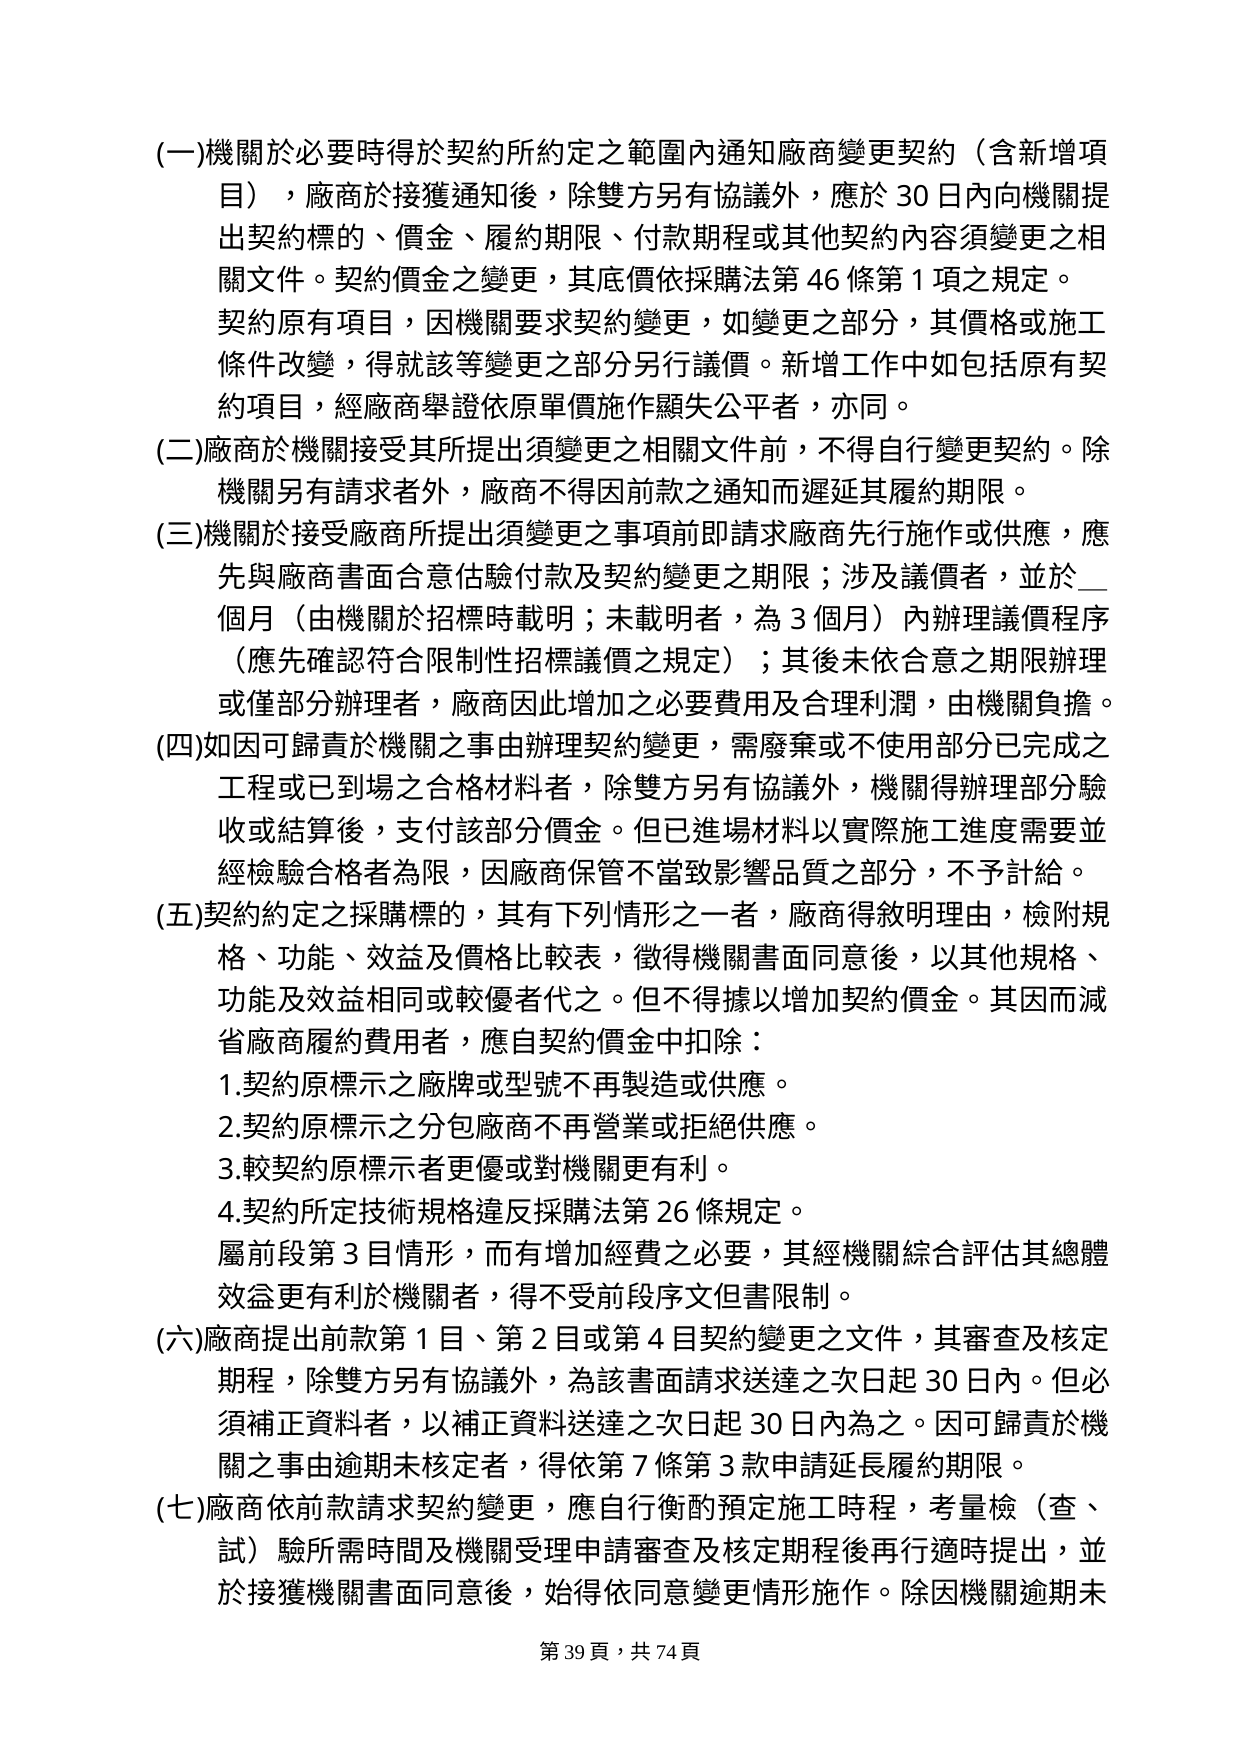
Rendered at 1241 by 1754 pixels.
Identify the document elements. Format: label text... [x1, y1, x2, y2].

text (二)廠商於機關接受其所提出須變更之相關文件前，不得自行變更契約。除機關另有請求者外，廠商不得因前款之通知而遲延其履約期限。 [156, 426, 1110, 511]
text (五)契約約定之採購標的，其有下列情形之一者，廠商得敘明理由，檢附規格、功能、效益及價格比較表，徵得機關書面同意後，以其他規格、功能及效益相同或較優者代之。但不得據以增加契約價金。其因而減省廠商履約費用者，應自契約價金中扣除： [156, 892, 1110, 1061]
text 1.契約原標示之廠牌或型號不再製造或供應。 [217, 1061, 1110, 1103]
text 4.契約所定技術規格違反採購法第26條規定。 [217, 1188, 1110, 1231]
text (六)廠商提出前款第1目、第2目或第4目契約變更之文件，其審查及核定期程，除雙方另有協議外，為該書面請求送達之次日起30日內。但必須補正資料者，以補正資料送達之次日起30日內為之。因可歸責於機關之事由逾期未核定者，得依第7條第3款申請延長履約期限。 [156, 1315, 1110, 1485]
text (四)如因可歸責於機關之事由辦理契約變更，需廢棄或不使用部分已完成之工程或已到場之合格材料者，除雙方另有協議外，機關得辦理部分驗收或結算後，支付該部分價金。但已進場材料以實際施工進度需要並經檢驗合格者為限，因廠商保管不當致影響品質之部分，不予計給。 [156, 723, 1110, 892]
text 契約原有項目，因機關要求契約變更，如變更之部分，其價格或施工條件改變，得就該等變更之部分另行議價。新增工作中如包括原有契約項目，經廠商舉證依原單價施作顯失公平者，亦同。 [217, 299, 1110, 426]
text (一)機關於必要時得於契約所約定之範圍內通知廠商變更契約（含新增項目），廠商於接獲通知後，除雙方另有協議外，應於30日內向機關提出契約標的、價金、履約期限、付款期程或其他契約內容須變更之相關文件。契約價金之變更，其底價依採購法第46條第1項之規定。 [156, 130, 1110, 299]
text 屬前段第3目情形，而有增加經費之必要，其經機關綜合評估其總體效益更有利於機關者，得不受前段序文但書限制。 [217, 1231, 1110, 1315]
text 3.較契約原標示者更優或對機關更有利。 [217, 1146, 1110, 1188]
text (三)機關於接受廠商所提出須變更之事項前即請求廠商先行施作或供應，應先與廠商書面合意估驗付款及契約變更之期限；涉及議價者，並於＿個月（由機關於招標時載明；未載明者，為3個月）內辦理議價程序（應先確認符合限制性招標議價之規定）；其後未依合意之期限辦理或僅部分辦理者，廠商因此增加之必要費用及合理利潤，由機關負擔。 [156, 511, 1110, 723]
text 2.契約原標示之分包廠商不再營業或拒絕供應。 [217, 1103, 1110, 1146]
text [156, 1485, 1110, 1612]
